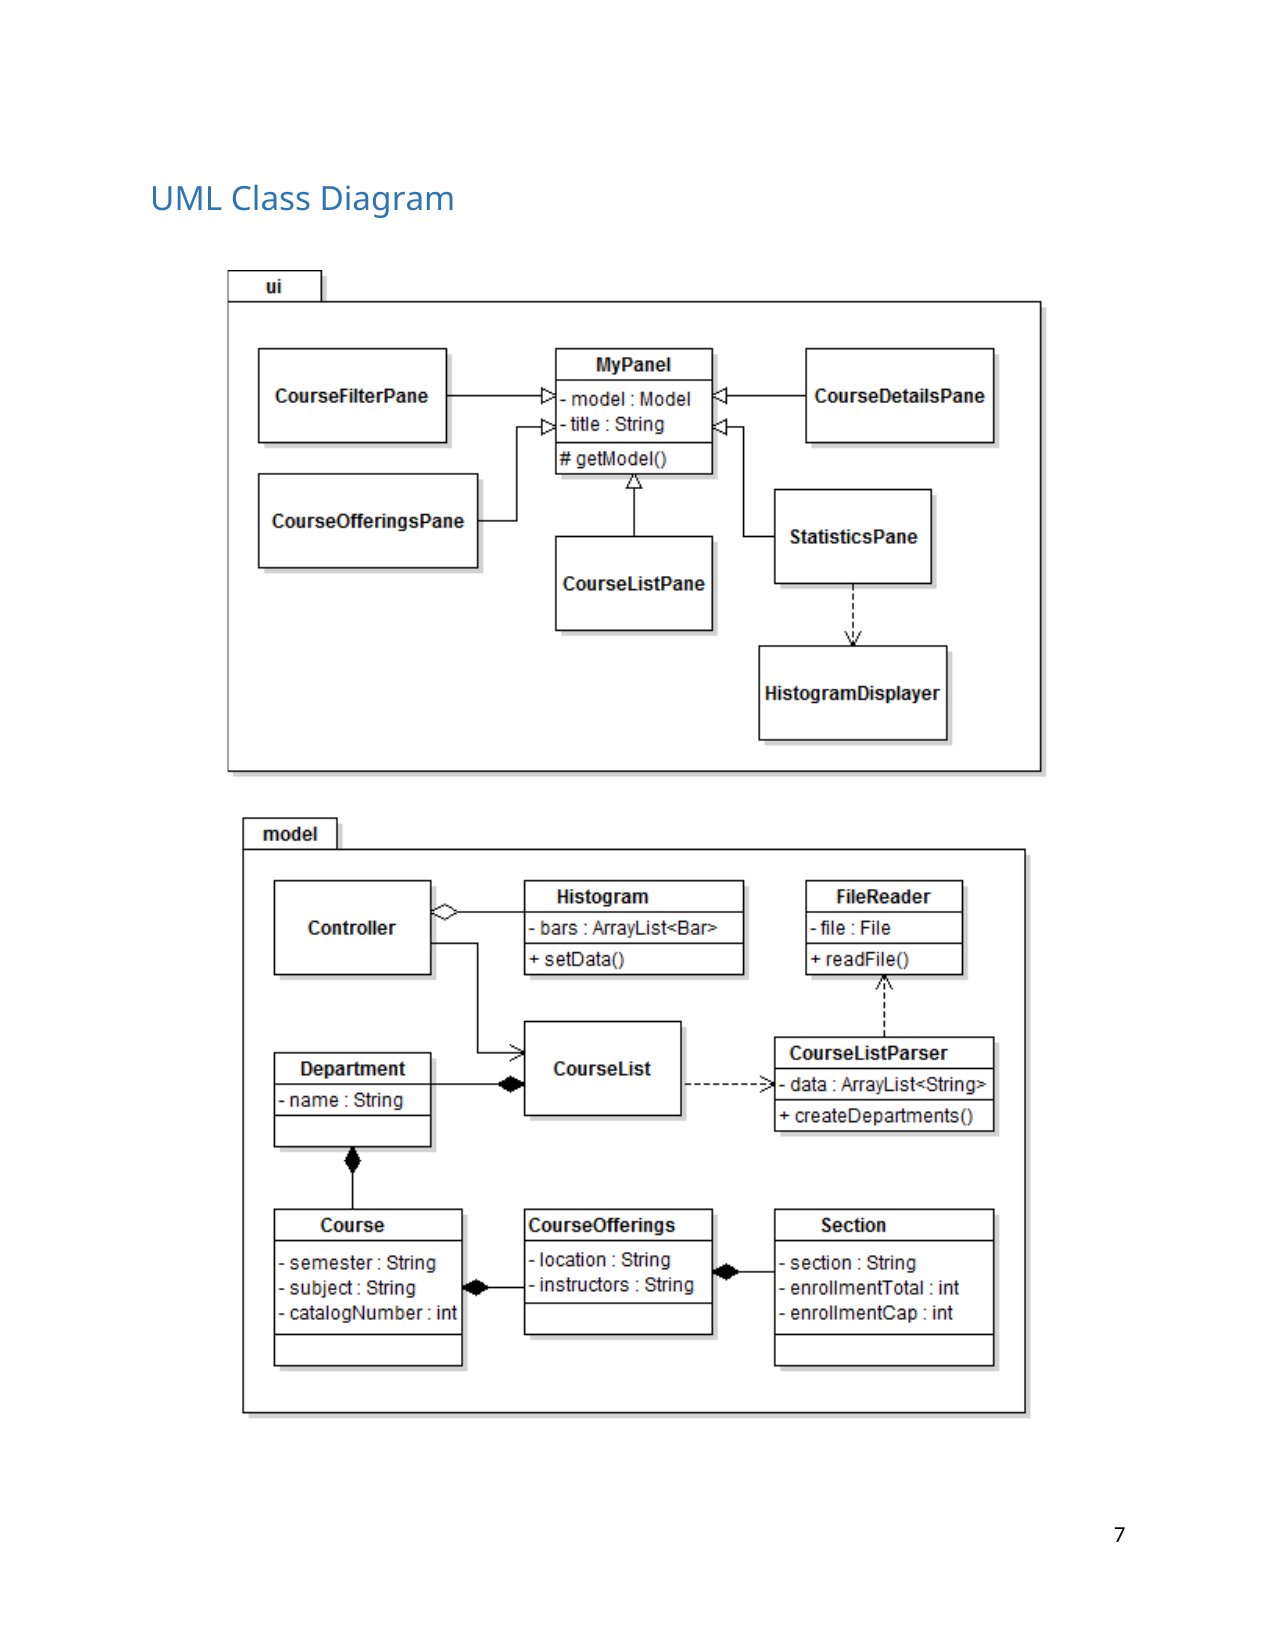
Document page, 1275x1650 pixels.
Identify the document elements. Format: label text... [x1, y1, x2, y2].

picture [227, 270, 1048, 1420]
subtitle UML Class Diagram [150, 175, 1125, 220]
